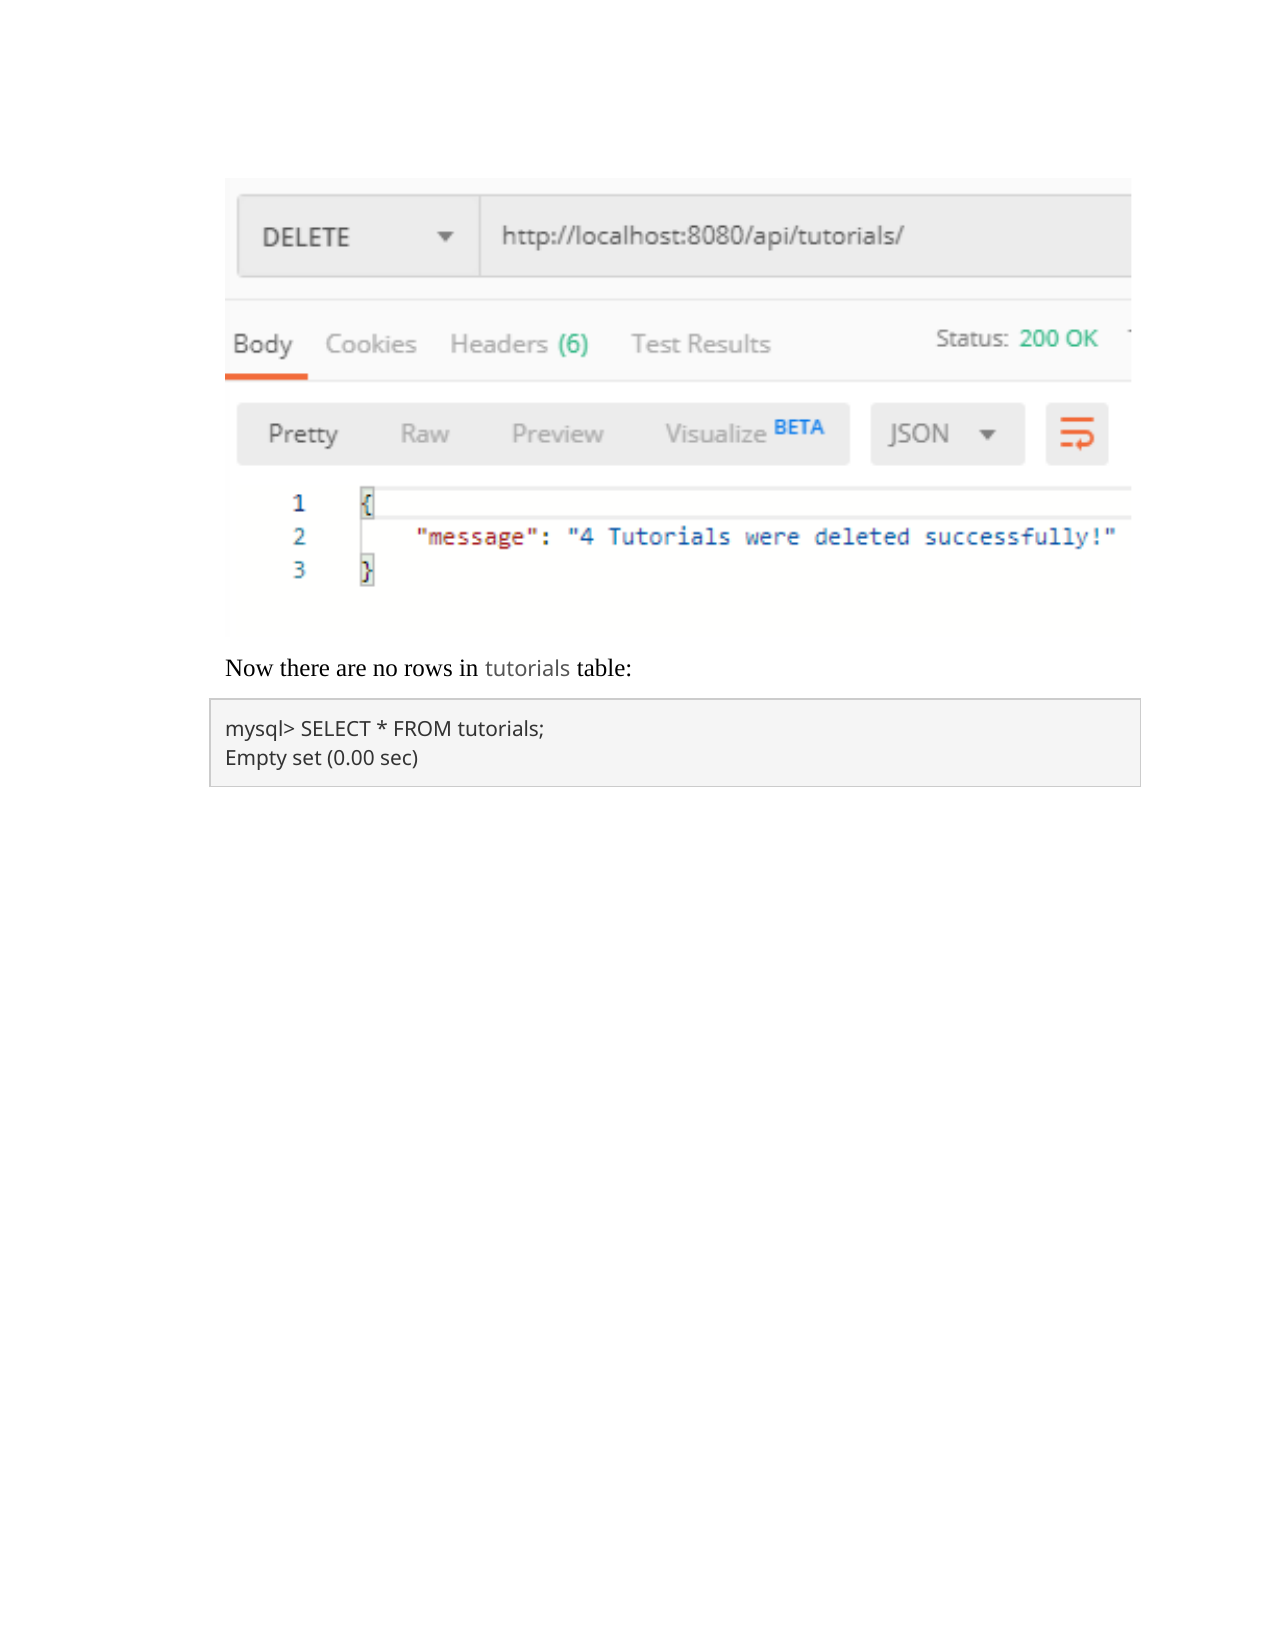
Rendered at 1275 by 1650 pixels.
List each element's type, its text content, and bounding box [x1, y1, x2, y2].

text Empty set (0.00 sec) [211, 727, 1140, 786]
text Now there are no rows in tutorials table: [225, 653, 1125, 682]
picture [225, 178, 1132, 637]
text mysql> SELECT * FROM tutorials; [211, 700, 1140, 727]
